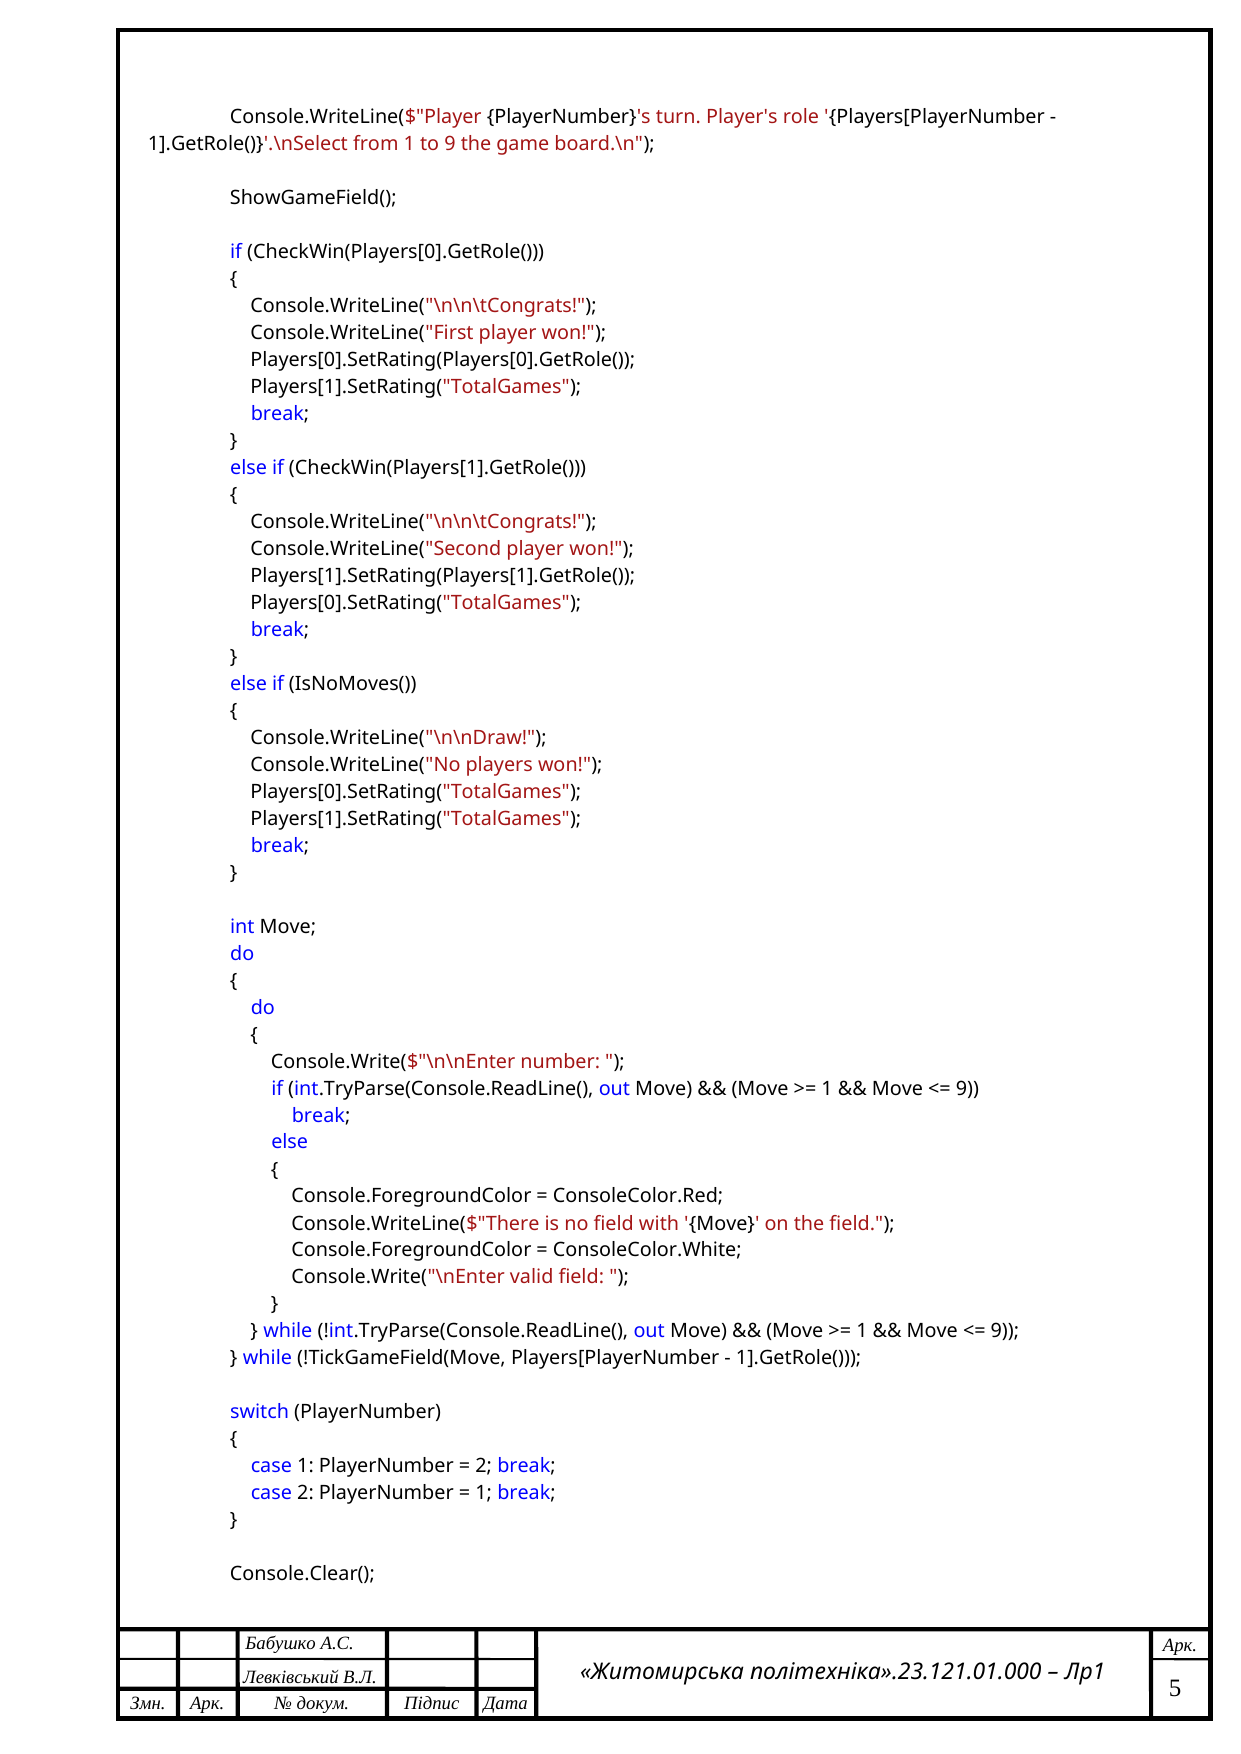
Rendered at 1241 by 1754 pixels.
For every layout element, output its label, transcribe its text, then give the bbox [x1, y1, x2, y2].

text } while (!TickGameField(Move, Players[PlayerNumber - 1].GetRole())); [148, 1344, 1181, 1371]
text else if (IsNoMoves()) [148, 669, 1181, 696]
text Players[0].SetRating(Players[0].GetRole()); [148, 345, 1181, 372]
text Console.WriteLine("\n\n\tCongrats!"); [148, 507, 1181, 534]
text case 1: PlayerNumber = 2; break; [148, 1452, 1181, 1478]
text { [148, 966, 1181, 993]
text case 2: PlayerNumber = 1; break; [148, 1478, 1181, 1506]
text } [148, 642, 1181, 669]
text { [148, 264, 1181, 291]
text Console.Write("\nEnter valid field: "); [148, 1263, 1181, 1290]
text Console.WriteLine("\n\nDraw!"); [148, 723, 1181, 750]
text { [148, 480, 1181, 507]
text else [148, 1128, 1181, 1155]
text break; [148, 615, 1181, 642]
text Players[1].SetRating("TotalGames"); [148, 372, 1181, 399]
text { [148, 1155, 1181, 1182]
text } [148, 426, 1181, 453]
text break; [148, 1101, 1181, 1128]
text break; [148, 831, 1181, 858]
text Console.ForegroundColor = ConsoleColor.White; [148, 1236, 1181, 1263]
text Console.WriteLine($"There is no field with '{Move}' on the field."); [148, 1209, 1181, 1236]
text Console.WriteLine($"Player {PlayerNumber}'s turn. Player's role '{Players[PlayerNumber - 1].GetRole()}'.\nSelect from 1 to 9 the game board.\n"); [148, 103, 1181, 157]
text { [148, 1424, 1181, 1452]
text } [148, 1506, 1181, 1532]
text Players[1].SetRating(Players[1].GetRole()); [148, 561, 1181, 588]
text } [148, 1290, 1181, 1317]
text switch (PlayerNumber) [148, 1398, 1181, 1424]
text Console.Write($"\n\nEnter number: "); [148, 1047, 1181, 1074]
text Console.WriteLine("\n\n\tCongrats!"); [148, 291, 1181, 318]
text Console.WriteLine("Second player won!"); [148, 534, 1181, 561]
text do [148, 993, 1181, 1020]
text Console.ForegroundColor = ConsoleColor.Red; [148, 1182, 1181, 1209]
text else if (CheckWin(Players[1].GetRole())) [148, 453, 1181, 480]
text } [148, 858, 1181, 885]
text { [148, 696, 1181, 723]
text } while (!int.TryParse(Console.ReadLine(), out Move) && (Move >= 1 && Move <= 9)); [148, 1317, 1181, 1344]
text int Move; [148, 912, 1181, 939]
text Console.WriteLine("No players won!"); [148, 750, 1181, 777]
text if (int.TryParse(Console.ReadLine(), out Move) && (Move >= 1 && Move <= 9)) [148, 1074, 1181, 1101]
text Players[1].SetRating("TotalGames"); [148, 804, 1181, 831]
text Players[0].SetRating("TotalGames"); [148, 777, 1181, 804]
text { [148, 1020, 1181, 1047]
text if (CheckWin(Players[0].GetRole())) [148, 237, 1181, 264]
text ShowGameField(); [148, 183, 1181, 211]
text Console.Clear(); [148, 1559, 1181, 1586]
text break; [148, 399, 1181, 426]
text do [148, 939, 1181, 966]
text Players[0].SetRating("TotalGames"); [148, 588, 1181, 615]
text Console.WriteLine("First player won!"); [148, 318, 1181, 345]
